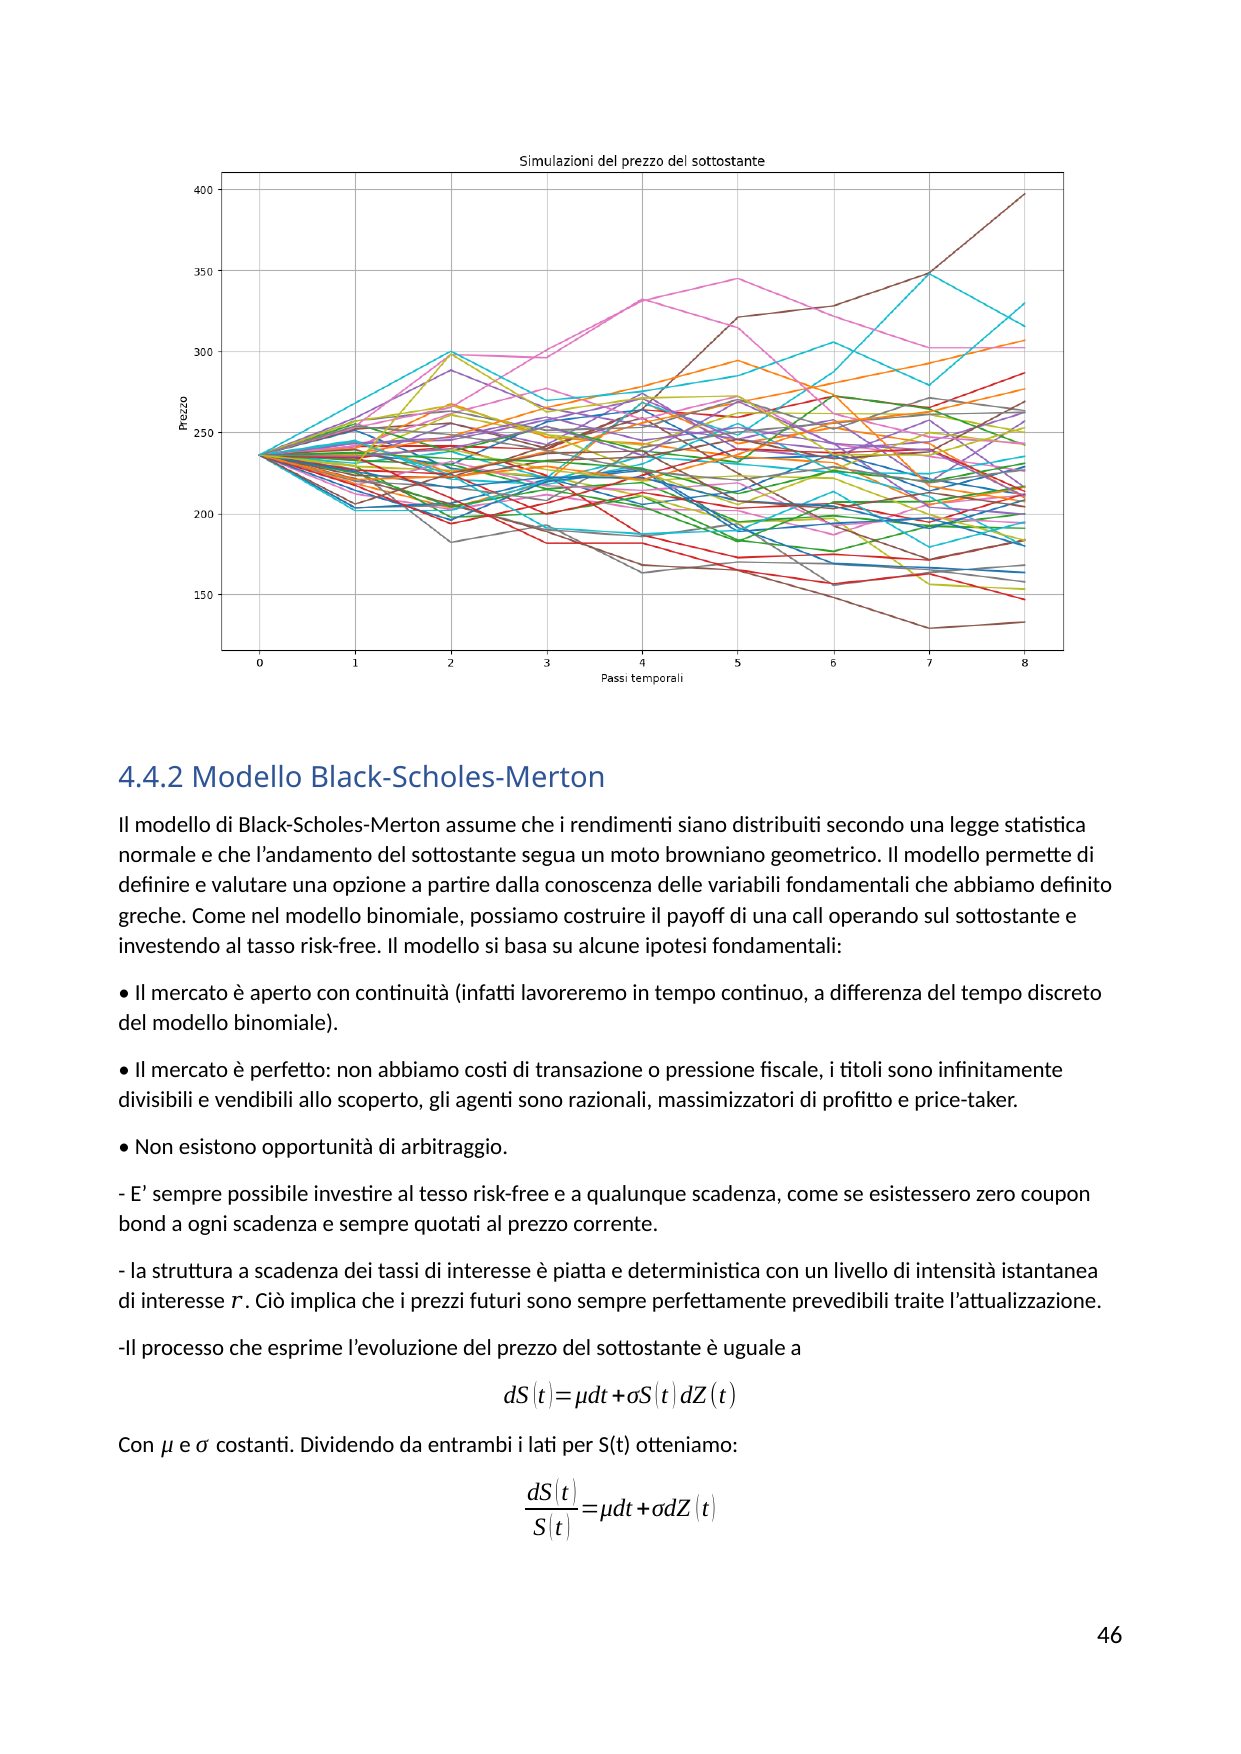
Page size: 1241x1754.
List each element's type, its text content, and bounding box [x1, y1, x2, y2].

text Con e costanti. Dividendo da entrambi i lati per S(t) otteniamo: [118, 1430, 1122, 1458]
text - E’ sempre possibile investire al tesso risk-free e a qualunque scadenza, come se esistessero zero coupon bond a ogni scadenza e sempre quotati al prezzo corrente. [118, 1179, 1122, 1237]
text - la struttura a scadenza dei tassi di interesse è piatta e deterministica con un livello di intensità istantanea di interesse 𝑟. Ciò implica che i prezzi futuri sono sempre perfettamente prevedibili traite l’attualizzazione. [118, 1256, 1122, 1314]
text • Non esistono opportunità di arbitraggio. [118, 1132, 1122, 1160]
text • Il mercato è aperto con continuità (infatti lavoreremo in tempo continuo, a differenza del tempo discreto del modello binomiale). [118, 978, 1122, 1036]
subtitle 4.4.2 Modello Black-Scholes-Merton [118, 756, 1122, 796]
picture [171, 147, 1070, 691]
text Il modello di Black-Scholes-Merton assume che i rendimenti siano distribuiti secondo una legge statistica normale e che l’andamento del sottostante segua un moto browniano geometrico. Il modello permette di definire e valutare una opzione a partire dalla conoscenza delle variabili fondamentali che abbiamo definito greche. Come nel modello binomiale, possiamo costruire il payoff di una call operando sul sottostante e investendo al tasso risk-free. Il modello si basa su alcune ipotesi fondamentali: [118, 810, 1122, 959]
text • Il mercato è perfetto: non abbiamo costi di transazione o pressione fiscale, i titoli sono infinitamente divisibili e vendibili allo scoperto, gli agenti sono razionali, massimizzatori di profitto e price-taker. [118, 1055, 1122, 1113]
text -Il processo che esprime l’evoluzione del prezzo del sottostante è uguale a [118, 1333, 1122, 1361]
